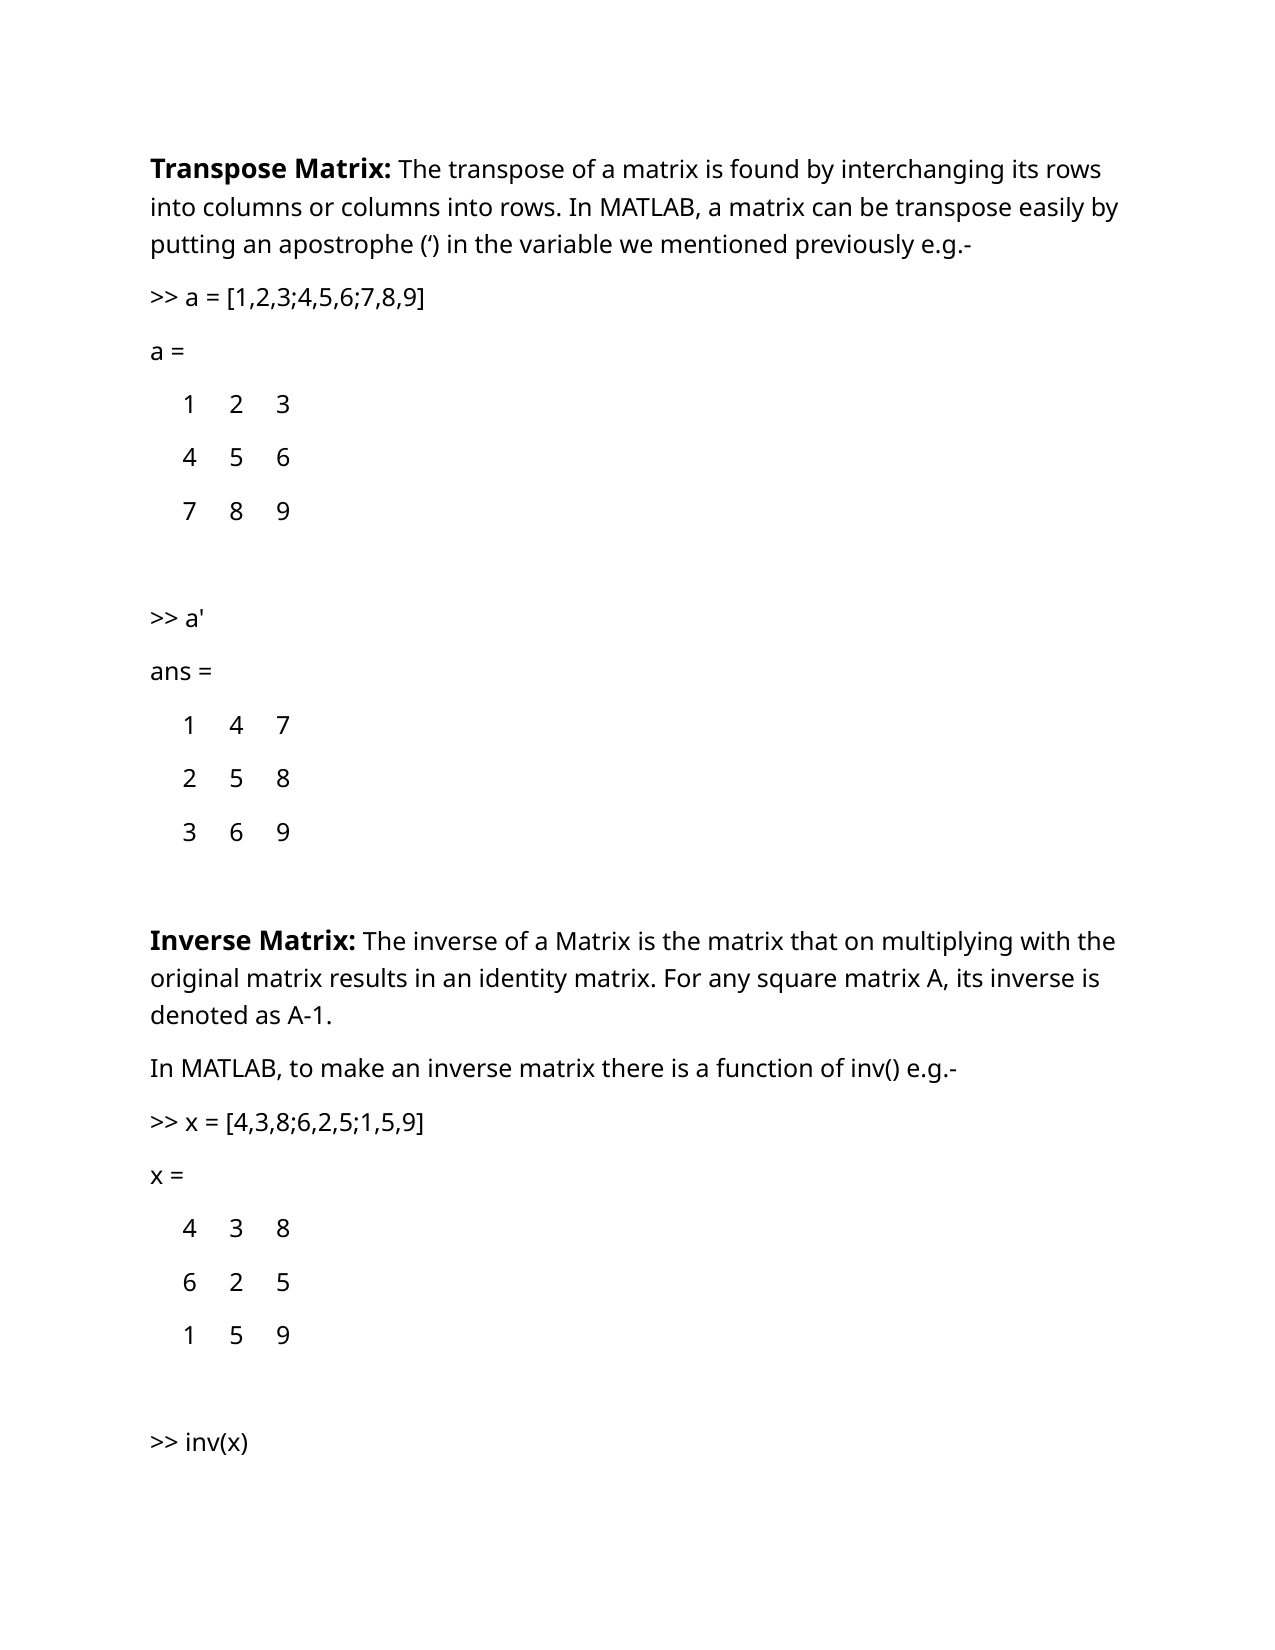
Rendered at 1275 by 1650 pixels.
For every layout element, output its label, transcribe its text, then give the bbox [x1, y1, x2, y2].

text x = [150, 1158, 1125, 1192]
text 4 5 6 [150, 440, 1125, 474]
text a = [150, 333, 1125, 367]
text 2 5 8 [150, 761, 1125, 795]
text >> inv(x) [150, 1425, 1125, 1459]
text >> a = [1,2,3;4,5,6;7,8,9] [150, 280, 1125, 314]
text >> x = [4,3,8;6,2,5;1,5,9] [150, 1104, 1125, 1138]
text Transpose Matrix: The transpose of a matrix is found by interchanging its rows into columns or columns into rows. In MATLAB, a matrix can be transpose easily by putting an apostrophe (‘) in the variable we mentioned previously e.g.- [150, 150, 1125, 260]
text 4 3 8 [150, 1211, 1125, 1245]
text 6 2 5 [150, 1264, 1125, 1299]
text 1 4 7 [150, 707, 1125, 741]
text 7 8 9 [150, 493, 1125, 528]
text ans = [150, 654, 1125, 688]
text 1 5 9 [150, 1318, 1125, 1352]
text Inverse Matrix: The inverse of a Matrix is the matrix that on multiplying with the original matrix results in an identity matrix. For any square matrix A, its inverse is denoted as A-1. [150, 921, 1125, 1031]
text In MATLAB, to make an inverse matrix there is a function of inv() e.g.- [150, 1051, 1125, 1085]
text 1 2 3 [150, 387, 1125, 421]
text >> a' [150, 600, 1125, 634]
text 3 6 9 [150, 814, 1125, 848]
